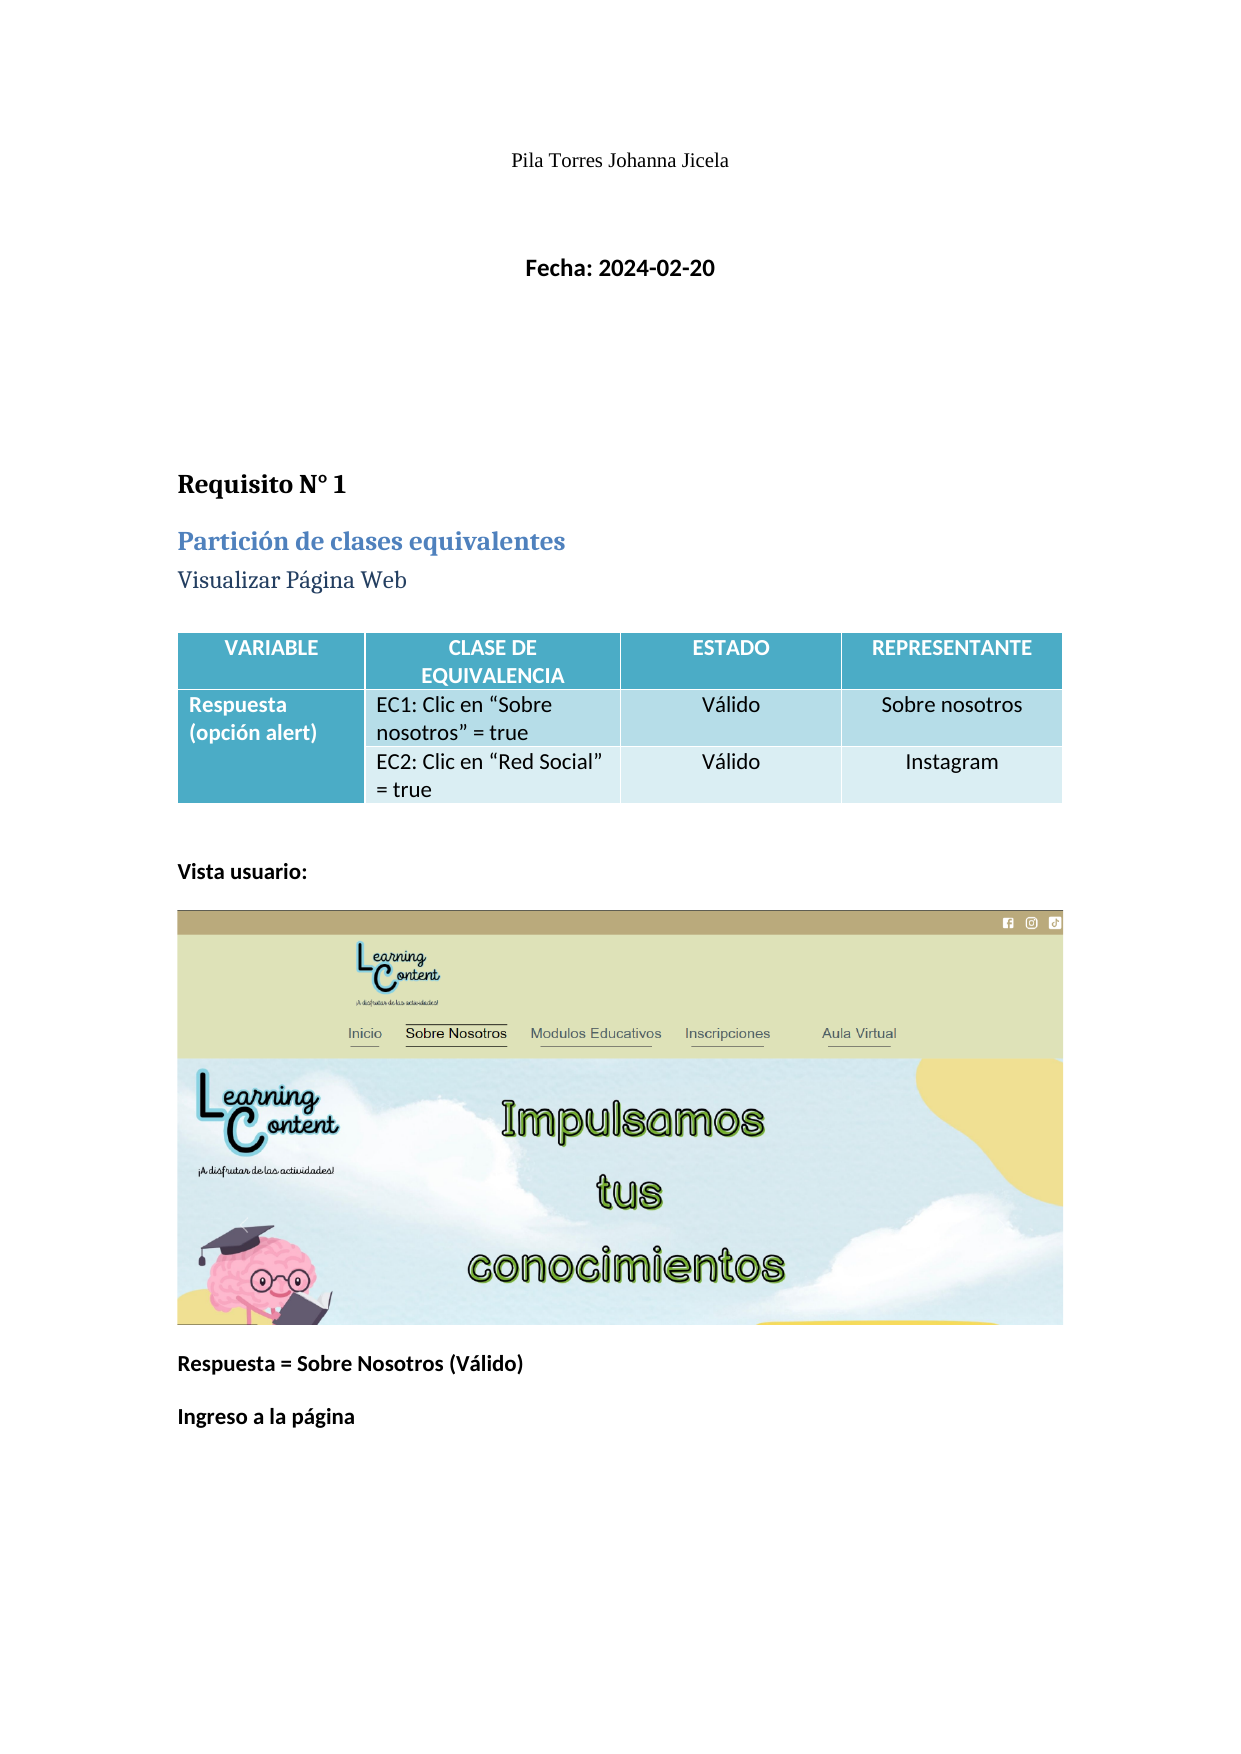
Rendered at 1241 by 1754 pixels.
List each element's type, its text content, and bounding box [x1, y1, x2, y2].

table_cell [115, 148, 1126, 363]
text Respuesta = Sobre Nosotros (Válido) [177, 1349, 1063, 1377]
table_header VARIABLE [178, 633, 364, 689]
text Requisito N° 1 [177, 469, 1063, 501]
table_header REPRESENTANTE [842, 633, 1062, 689]
table_header CLASE DE EQUIVALENCIA [366, 633, 620, 689]
text Partición de clases equivalentes [177, 526, 1063, 557]
table_cell Sobre nosotros [842, 690, 1062, 746]
table_cell Respuesta (opción alert) [178, 690, 364, 803]
table_cell Válido [621, 690, 841, 746]
text Ingreso a la página [177, 1402, 1063, 1431]
table_cell EC2: Clic en “Red Social” = true [366, 747, 620, 803]
table_cell Instagram [842, 747, 1062, 803]
text Visualizar Página Web [177, 566, 1063, 594]
table_cell Válido [621, 747, 841, 803]
text Vista usuario: [177, 857, 1063, 885]
table_cell EC1: Clic en “Sobre nosotros” = true [366, 690, 620, 746]
picture [177, 910, 1064, 1325]
table_header ESTADO [621, 633, 841, 689]
